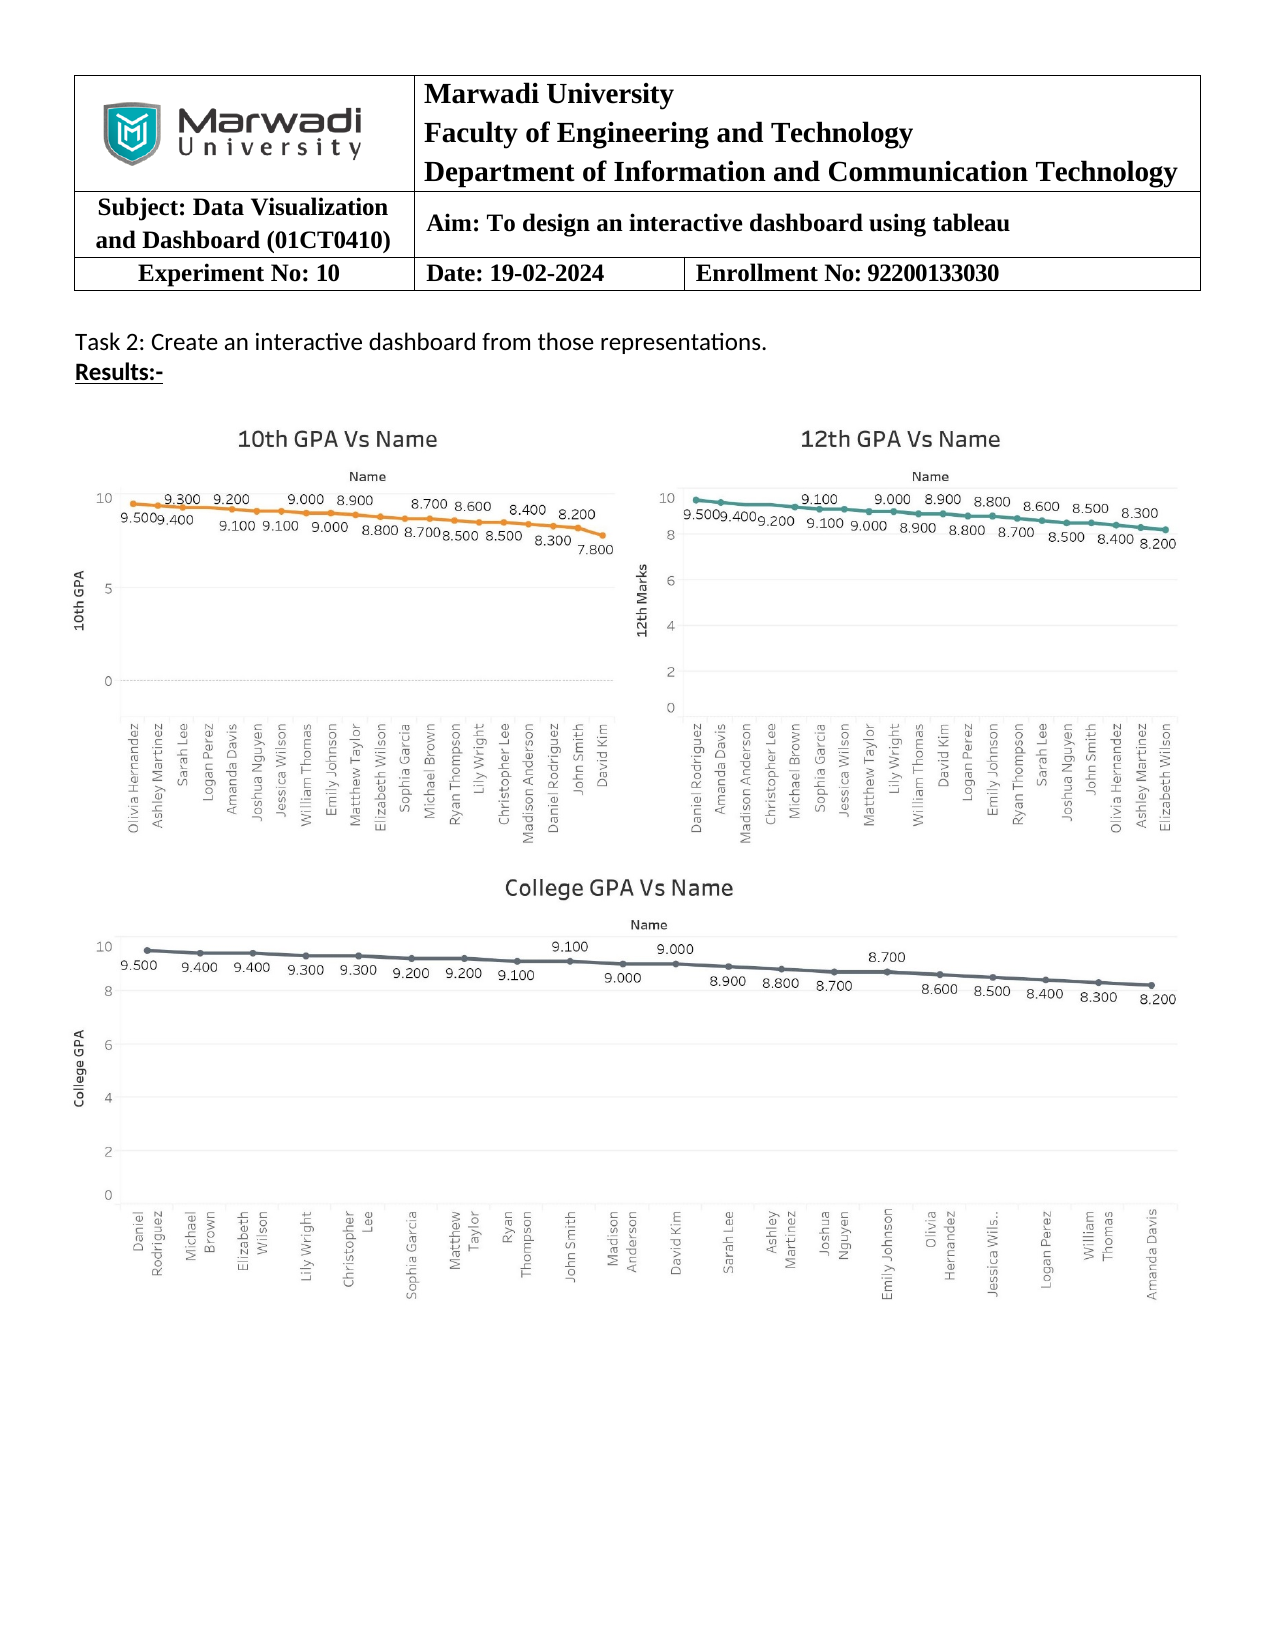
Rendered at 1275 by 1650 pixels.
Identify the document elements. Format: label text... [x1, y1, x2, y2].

picture [103, 102, 361, 166]
text Task 2: Create an interactive dashboard from those representations. [75, 326, 818, 356]
picture [56, 410, 1202, 1310]
subtitle Results:- [75, 356, 1212, 387]
